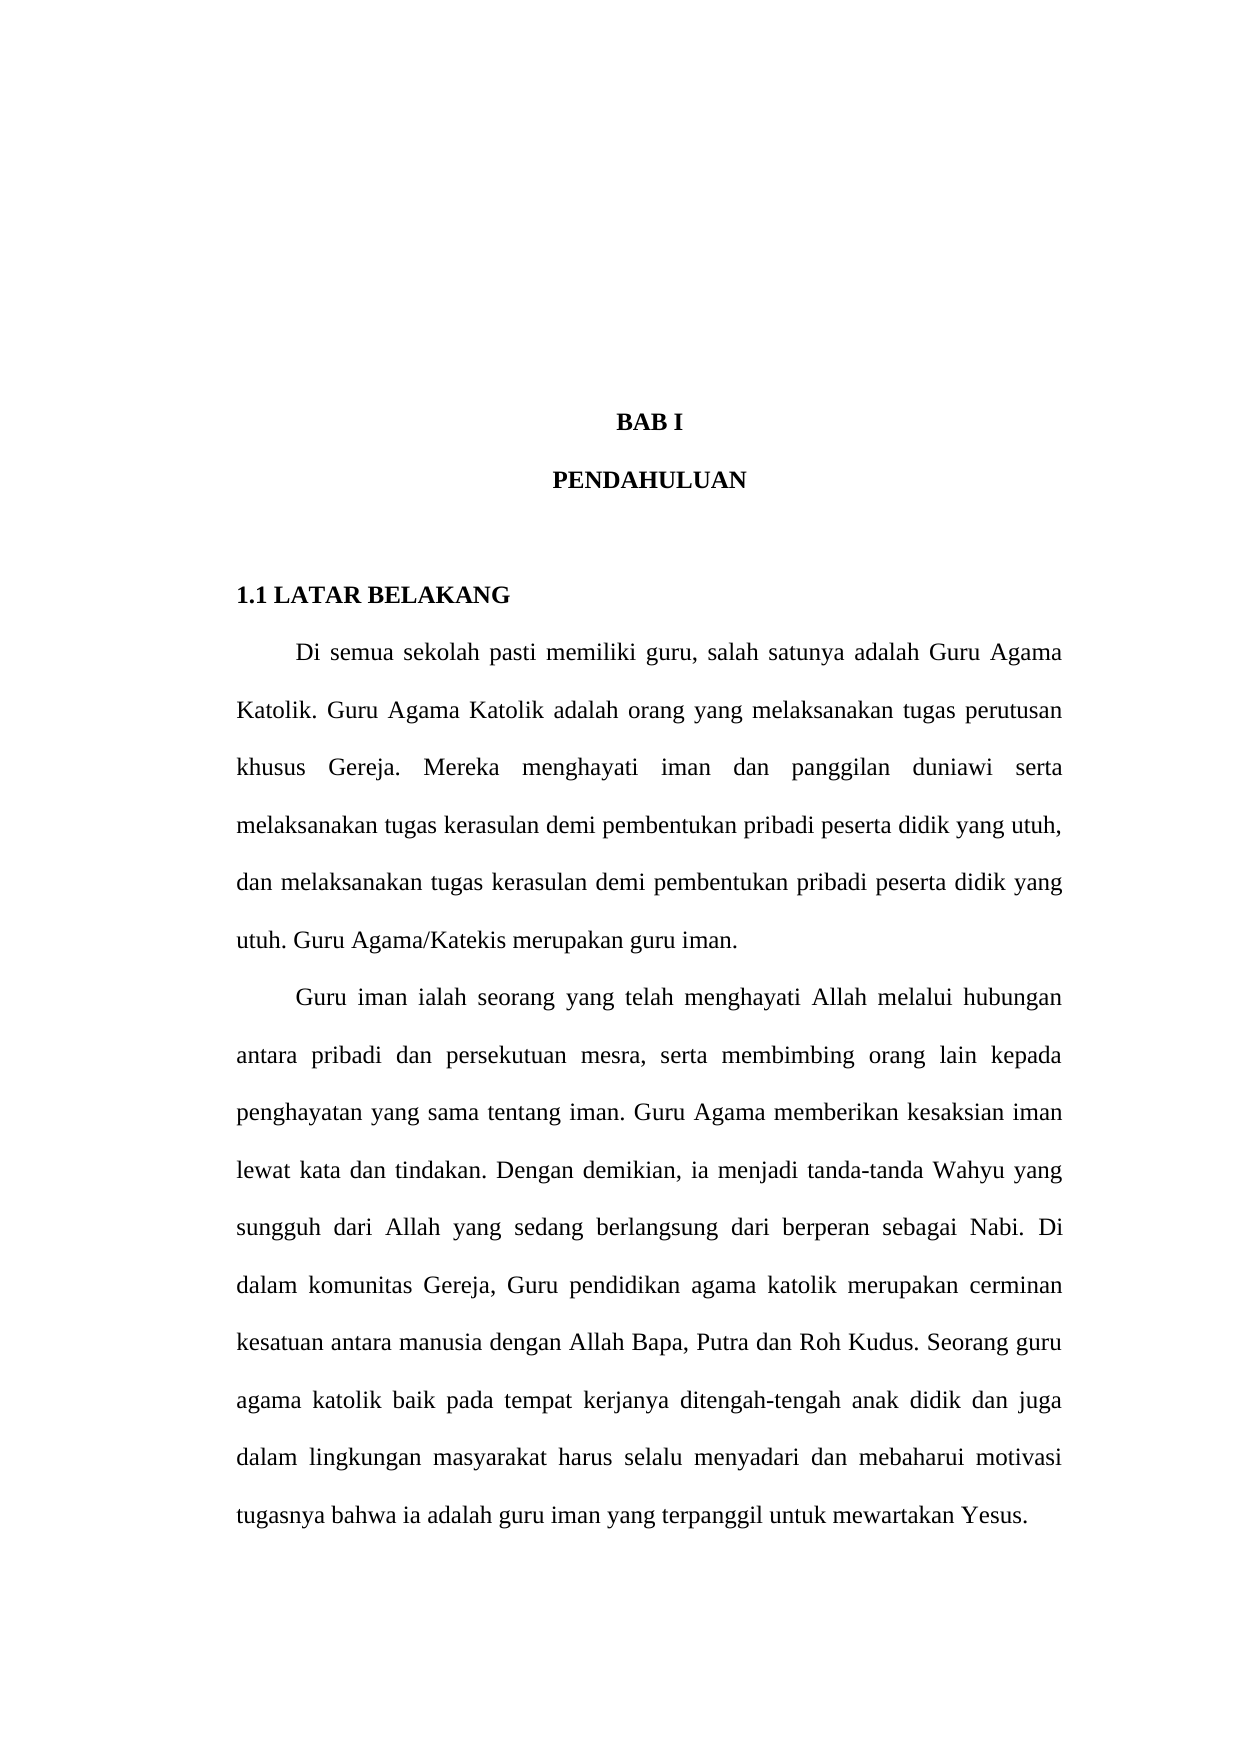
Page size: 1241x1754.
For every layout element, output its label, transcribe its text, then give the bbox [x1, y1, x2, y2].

text Guru iman ialah seorang yang telah menghayati Allah melalui hubungan antara pribadi dan persekutuan mesra, serta membimbing orang lain kepada penghayatan yang sama tentang iman. Guru Agama memberikan kesaksian iman lewat kata dan tindakan. Dengan demikian, ia menjadi tanda-tanda Wahyu yang sungguh dari Allah yang sedang berlangsung dari berperan sebagai Nabi. Di dalam komunitas Gereja, Guru pendidikan agama katolik merupakan cerminan kesatuan antara manusia dengan Allah Bapa, Putra dan Roh Kudus. Seorang guru agama katolik baik pada tempat kerjanya ditengah-tengah anak didik dan juga dalam lingkungan masyarakat harus selalu menyadari dan mebaharui motivasi tugasnya bahwa ia adalah guru iman yang terpanggil untuk mewartakan Yesus. [236, 982, 1063, 1528]
text PENDAHULUAN [236, 465, 1063, 493]
list LATAR BELAKANG [236, 580, 1063, 608]
text Di semua sekolah pasti memiliki guru, salah satunya adalah Guru Agama Katolik. Guru Agama Katolik adalah orang yang melaksanakan tugas perutusan khusus Gereja. Mereka menghayati iman dan panggilan duniawi serta melaksanakan tugas kerasulan demi pembentukan pribadi peserta didik yang utuh, dan melaksanakan tugas kerasulan demi pembentukan pribadi peserta didik yang utuh. Guru Agama/Katekis merupakan guru iman. [236, 637, 1063, 953]
text BAB I [236, 407, 1063, 436]
